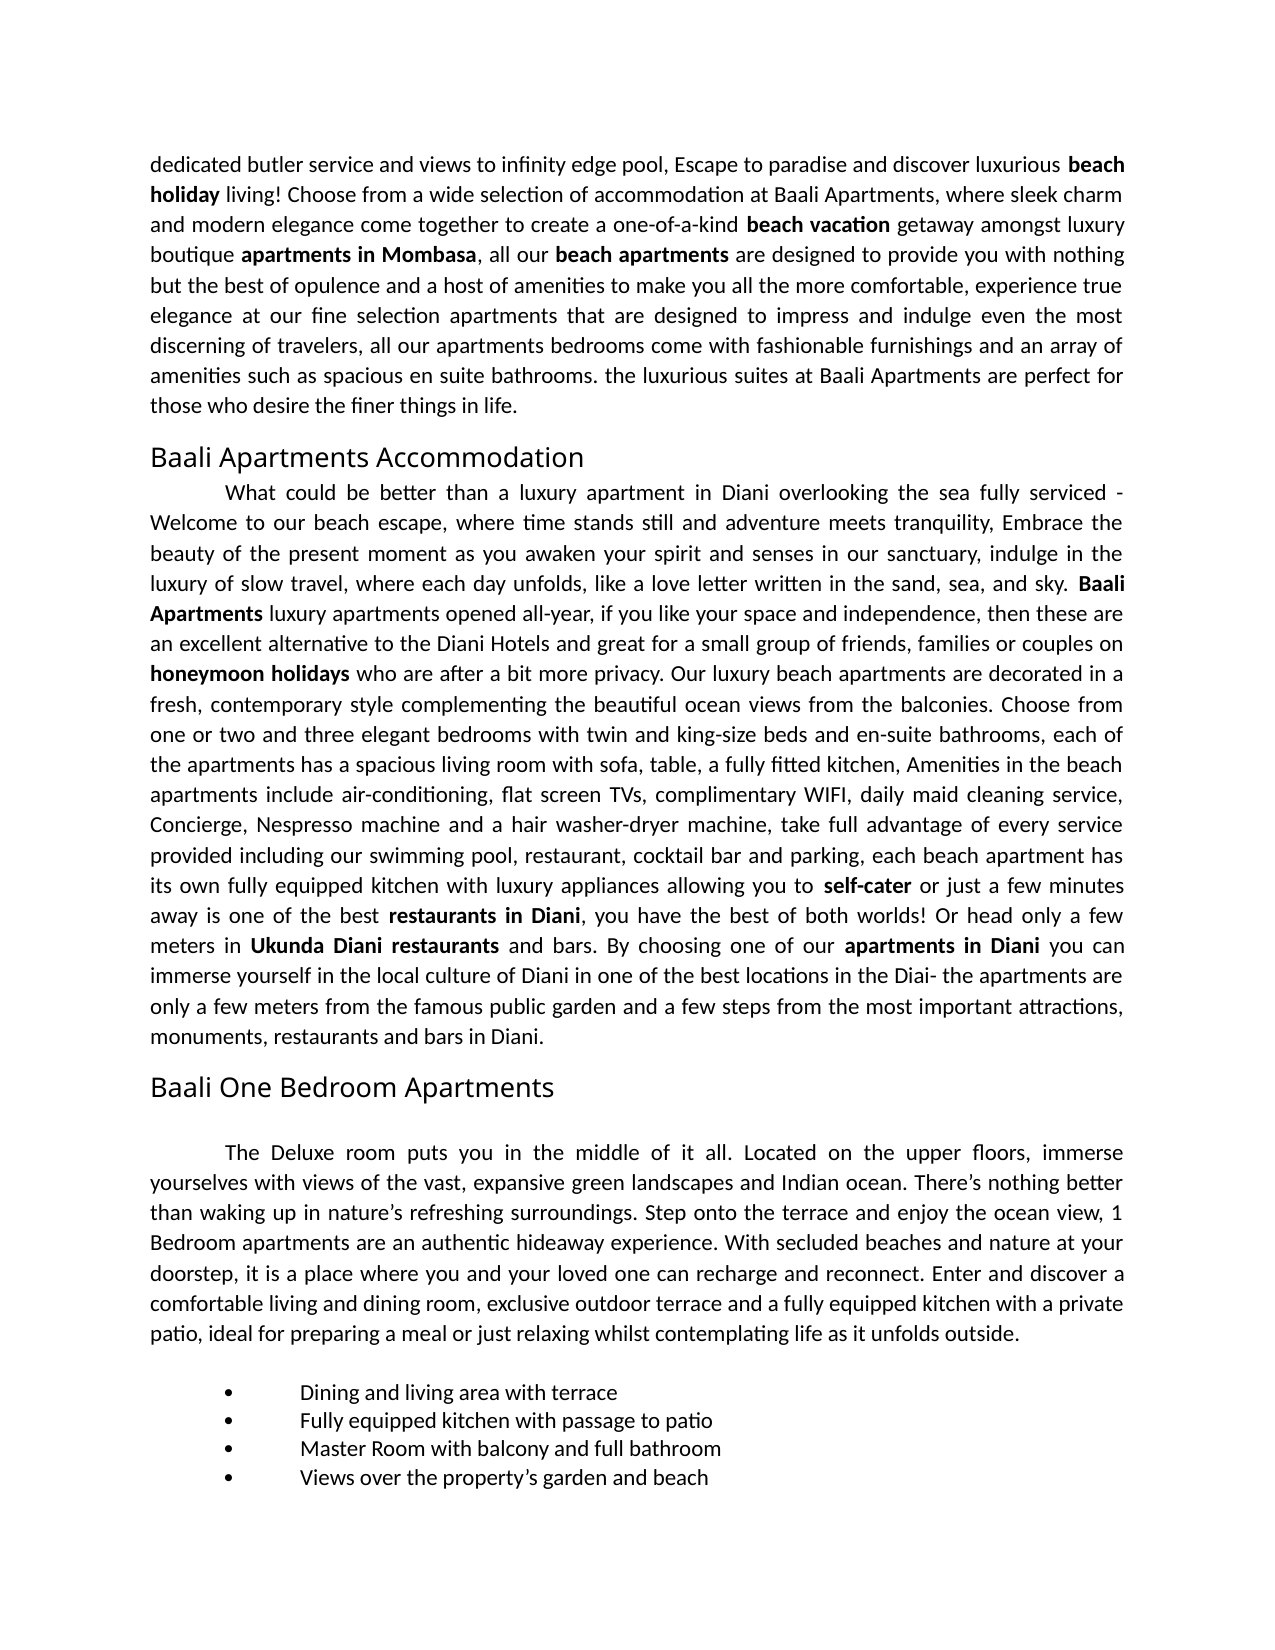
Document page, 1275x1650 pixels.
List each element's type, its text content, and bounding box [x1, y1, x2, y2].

list Fully equipped kitchen with passage to patio [150, 1407, 1125, 1434]
text What could be better than a luxury apartment in Diani overlooking the sea fully serviced -Welcome to our beach escape, where time stands still and adventure meets tranquility, Embrace the beauty of the present moment as you awaken your spirit and senses in our sanctuary, indulge in the luxury of slow travel, where each day unfolds, like a love letter written in the sand, sea, and sky. Baali Apartments luxury apartments opened all-year, if you like your space and independence, then these are an excellent alternative to the Diani Hotels and great for a small group of friends, families or couples on honeymoon holidays who are after a bit more privacy. Our luxury beach apartments are decorated in a fresh, contemporary style complementing the beautiful ocean views from the balconies. Choose from one or two and three elegant bedrooms with twin and king-size beds and en-suite bathrooms, each of the apartments has a spacious living room with sofa, table, a fully fitted kitchen, Amenities in the beach apartments include air-conditioning, flat screen TVs, complimentary WIFI, daily maid cleaning service, Concierge, Nespresso machine and a hair washer-dryer machine, take full advantage of every service provided including our swimming pool, restaurant, cocktail bar and parking, each beach apartment has its own fully equipped kitchen with luxury appliances allowing you to self-cater or just a few minutes away is one of the best restaurants in Diani, you have the best of both worlds! Or head only a few meters in Ukunda Diani restaurants and bars. By choosing one of our apartments in Diani you can immerse yourself in the local culture of Diani in one of the best locations in the Diai- the apartments are only a few meters from the famous public garden and a few steps from the most important attractions, monuments, restaurants and bars in Diani. [150, 478, 1125, 1050]
subtitle Baali One Bedroom Apartments [150, 1069, 1125, 1106]
list Views over the property’s garden and beach [150, 1463, 1125, 1491]
list Master Room with balcony and full bathroom [150, 1434, 1125, 1463]
list Dining and living area with terrace [150, 1378, 1125, 1407]
subtitle Baali Apartments Accommodation [150, 438, 1125, 475]
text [150, 150, 1125, 420]
text The Deluxe room puts you in the middle of it all. Located on the upper floors, immerse yourselves with views of the vast, expansive green landscapes and Indian ocean. There’s nothing better than waking up in nature’s refreshing surroundings. Step onto the terrace and enjoy the ocean view, 1 Bedroom apartments are an authentic hideaway experience. With secluded beaches and nature at your doorstep, it is a place where you and your loved one can recharge and reconnect. Enter and discover a comfortable living and dining room, exclusive outdoor terrace and a fully equipped kitchen with a private patio, ideal for preparing a meal or just relaxing whilst contemplating life as it unfolds outside. [150, 1138, 1125, 1347]
